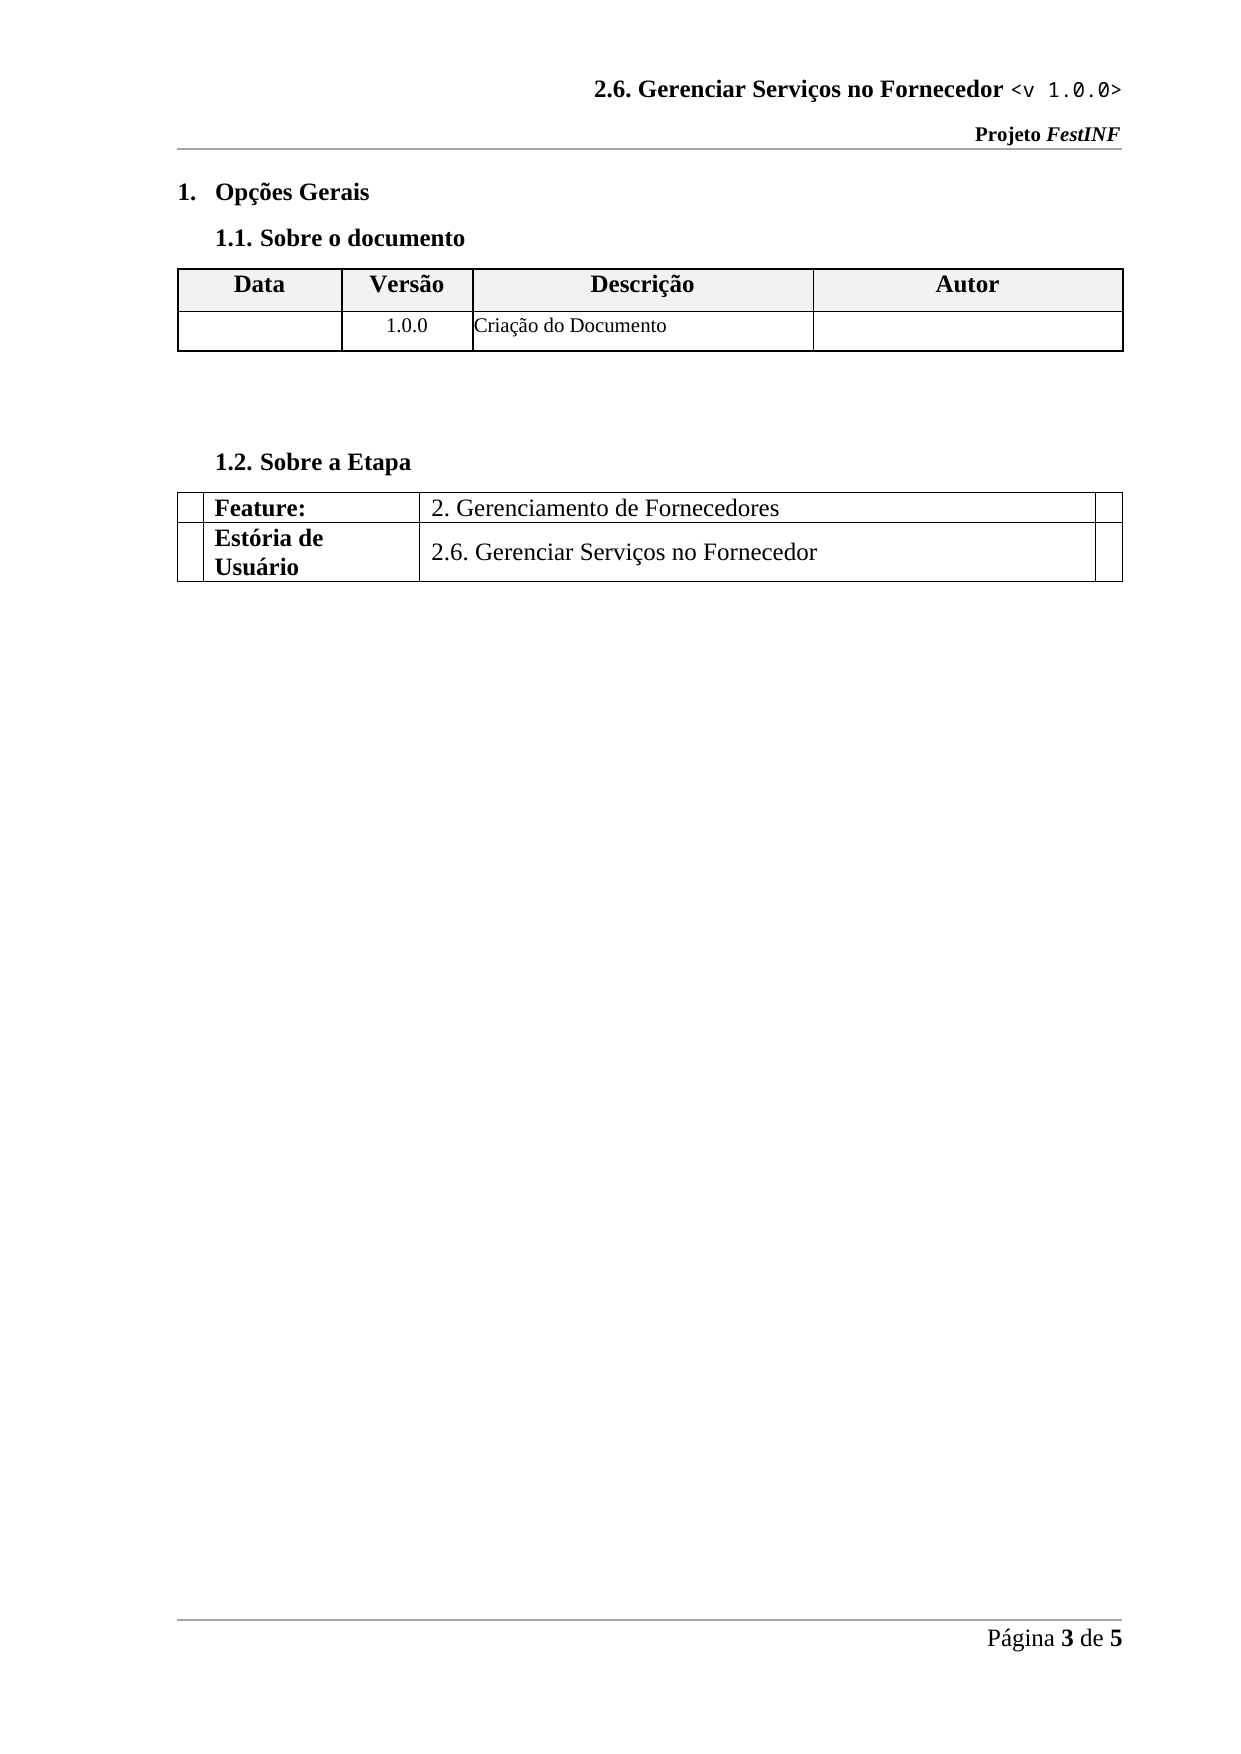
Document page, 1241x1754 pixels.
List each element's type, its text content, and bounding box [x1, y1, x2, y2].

table_header [1096, 493, 1122, 522]
table_cell [1096, 523, 1122, 581]
table_cell [179, 312, 341, 350]
table_cell Estória de Usuário [204, 523, 419, 581]
table_header Feature: [204, 493, 419, 522]
table_cell 1.0.0 [343, 312, 472, 350]
table_cell [814, 312, 1122, 350]
table_cell 2.6. Gerenciar Serviços no Fornecedor [420, 523, 1095, 581]
table_header 2. Gerenciamento de Fornecedores [420, 493, 1095, 522]
subtitle Sobre a Etapa [215, 447, 1122, 476]
table_header Data [179, 270, 341, 311]
table_header Autor [814, 270, 1122, 311]
subtitle Opções Gerais [177, 177, 1122, 206]
subtitle Sobre o documento [215, 223, 1122, 251]
table_header Versão [343, 270, 472, 311]
table_header Descrição [474, 270, 813, 311]
table_cell Criação do Documento [474, 312, 813, 350]
table_header [178, 493, 203, 522]
table_cell [178, 523, 203, 581]
